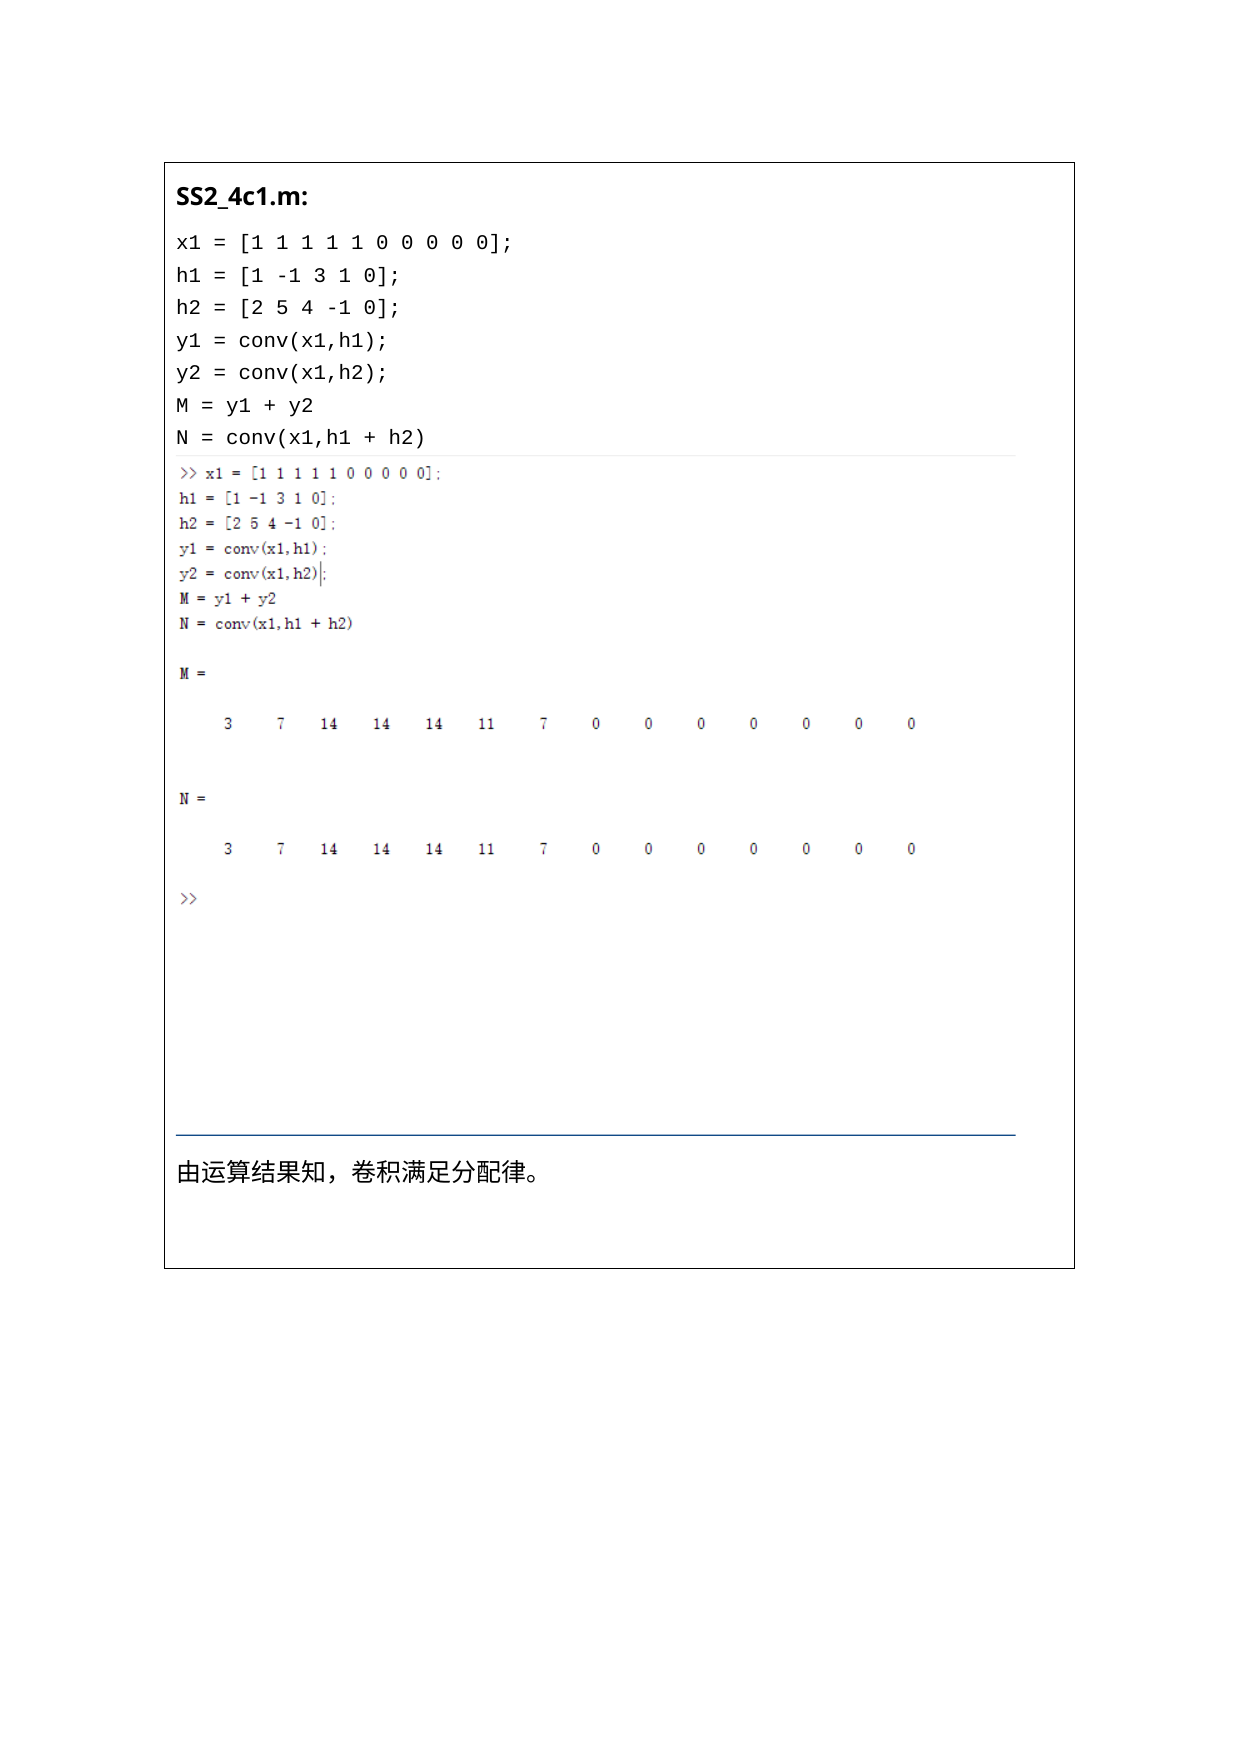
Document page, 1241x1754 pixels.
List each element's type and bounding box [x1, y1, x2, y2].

picture [175, 455, 1016, 1136]
table_header [165, 163, 1074, 1268]
